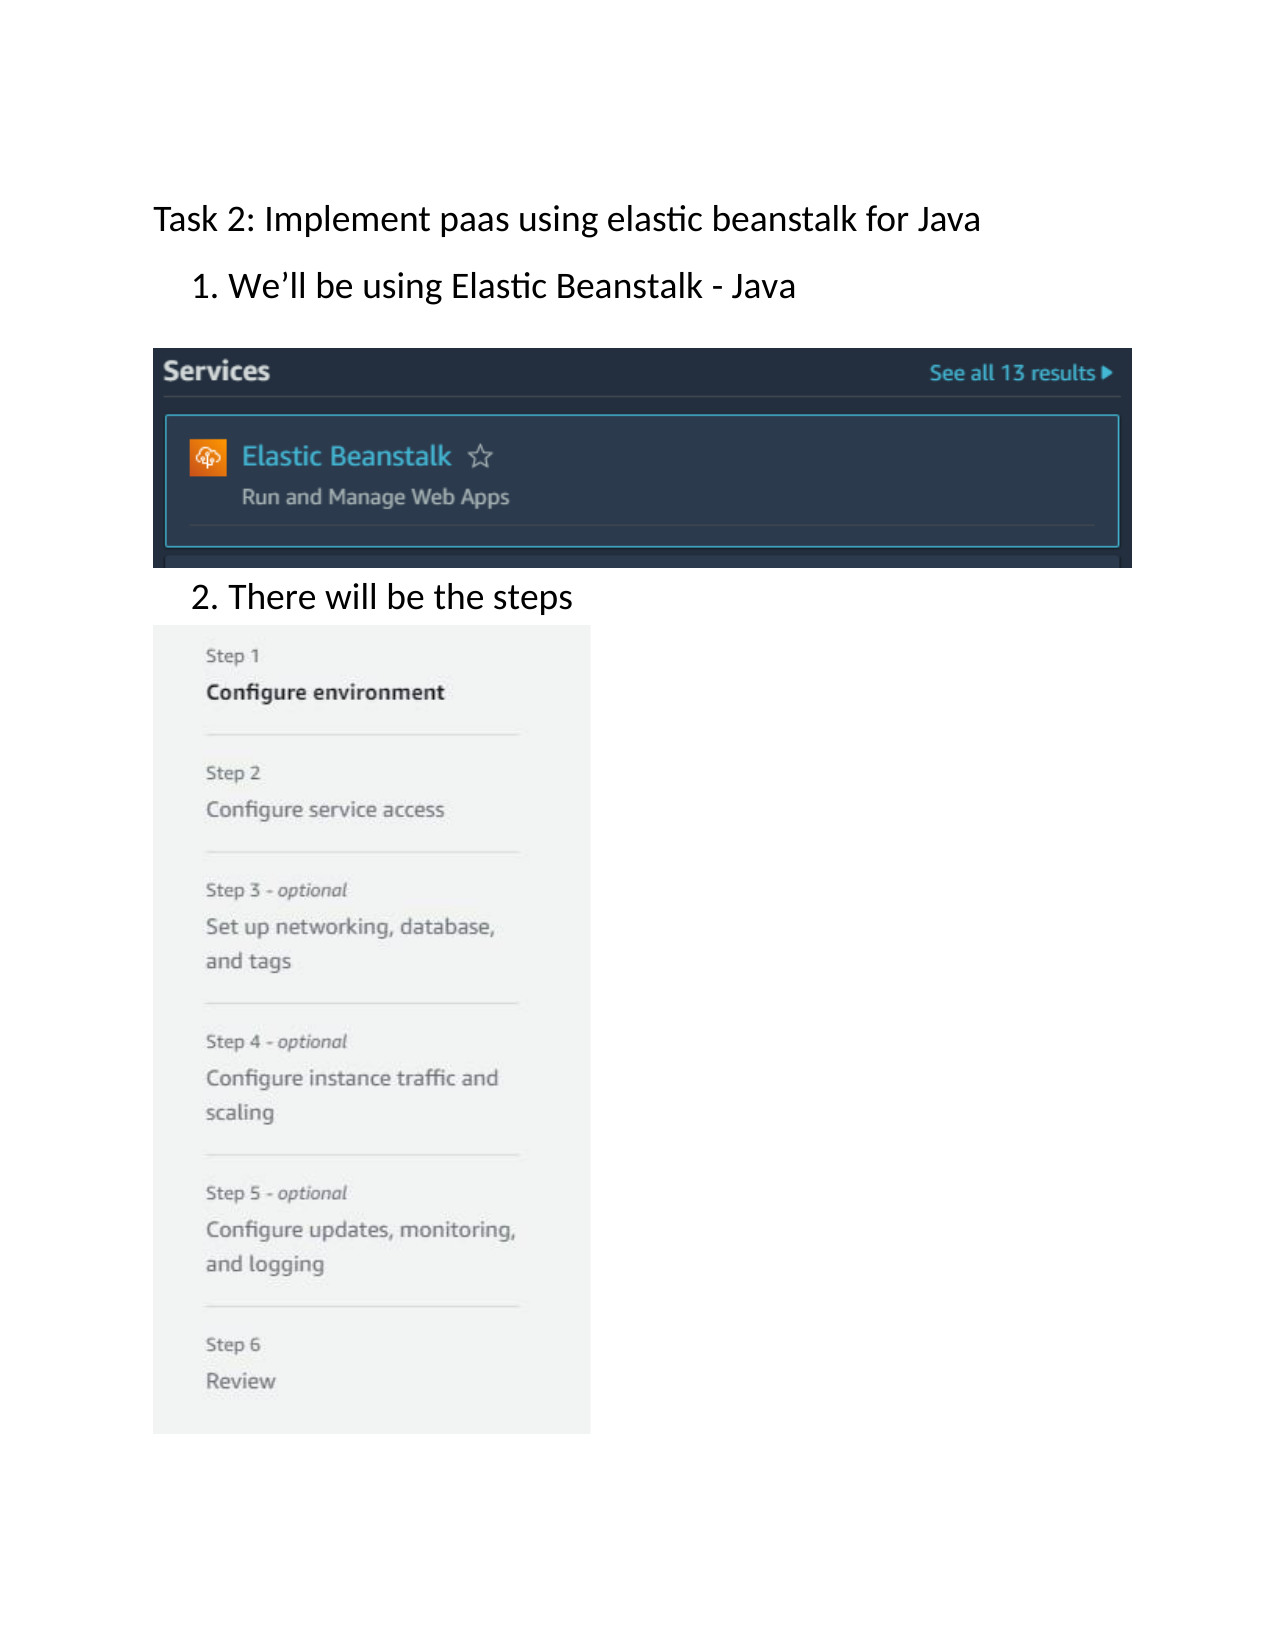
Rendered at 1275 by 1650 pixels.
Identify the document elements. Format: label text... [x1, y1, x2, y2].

text Task 2: Implement paas using elastic beanstalk for Java [153, 195, 1124, 241]
picture [153, 348, 1132, 568]
picture [153, 625, 591, 1434]
list We’ll be using Elastic Beanstalk - Java [191, 262, 1124, 307]
list There will be the steps [191, 573, 1144, 618]
